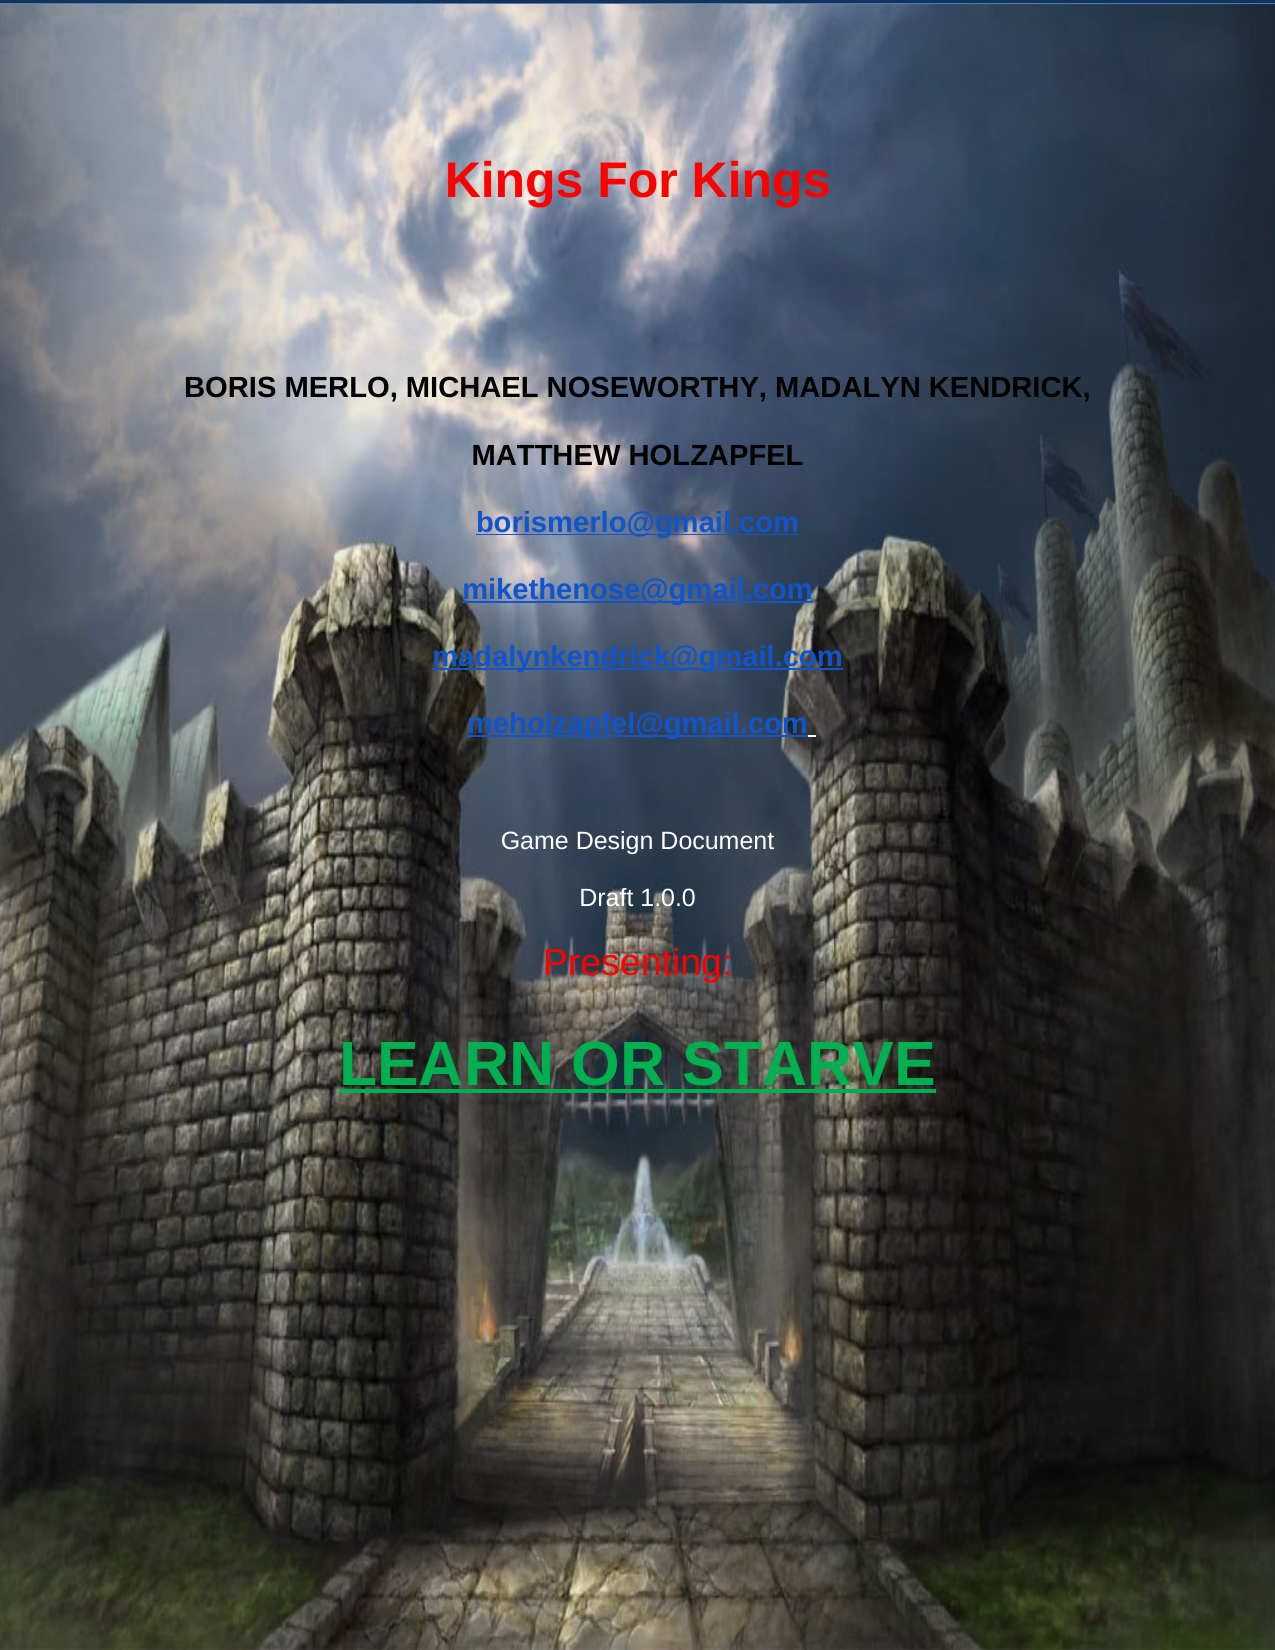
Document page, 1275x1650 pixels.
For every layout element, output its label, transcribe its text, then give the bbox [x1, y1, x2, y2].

picture [0, 4, 1275, 1650]
text Presenting: [150, 941, 1125, 984]
text madalynkendrick@gmail.com [150, 639, 1125, 672]
text Game Design Document [150, 826, 1125, 854]
text BORIS MERLO, MICHAEL NOSEWORTHY, MADALYN KENDRICK, MATTHEW HOLZAPFEL [150, 370, 1125, 471]
text mikethenose@gmail.com [150, 572, 1125, 605]
text Draft 1.0.0 [150, 883, 1125, 912]
text meholzapfel@gmail.com [150, 706, 1125, 739]
text Kings For Kings [150, 150, 1125, 207]
text borismerlo@gmail.com [150, 504, 1125, 538]
text LEARN OR STARVE [150, 1027, 1125, 1099]
